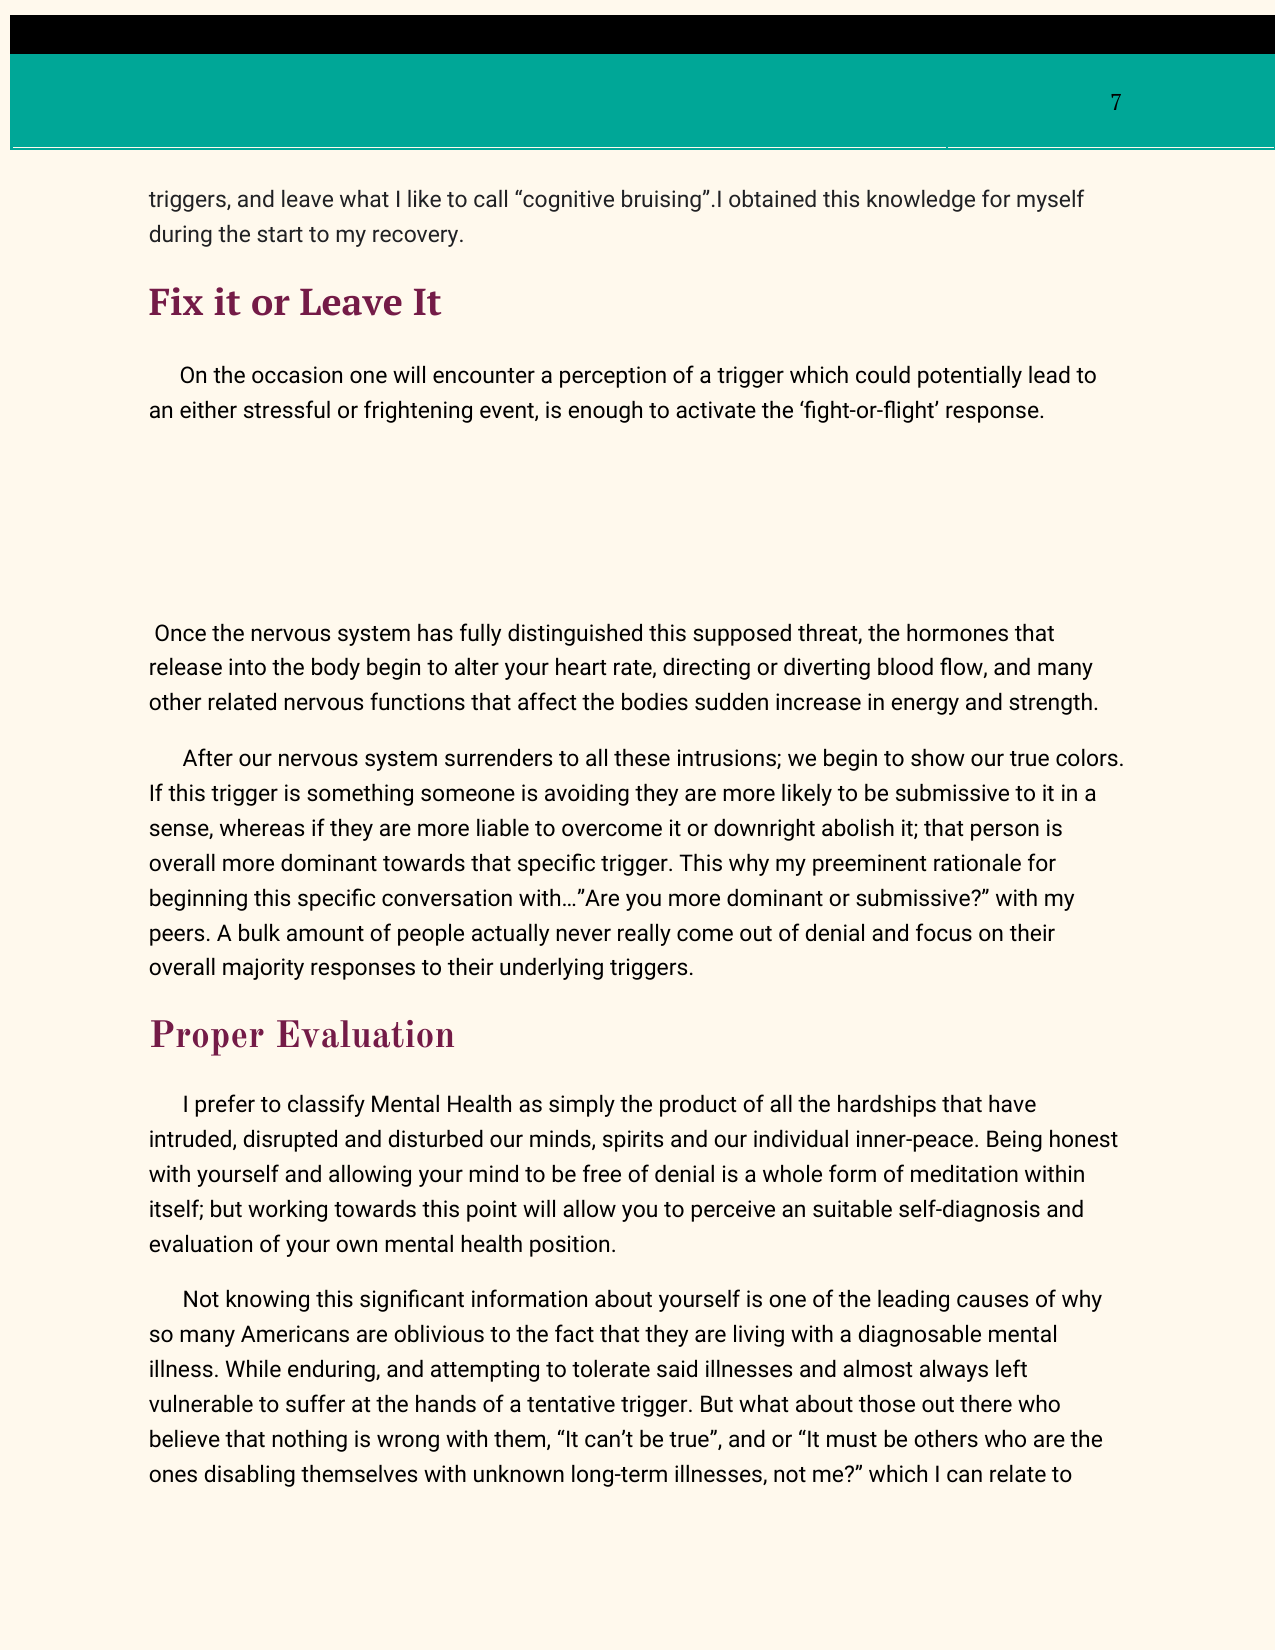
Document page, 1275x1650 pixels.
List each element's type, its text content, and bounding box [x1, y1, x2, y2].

text I prefer to classify Mental Health as simply the product of all the hardships that have intruded, disrupted and disturbed our minds, spirits and our individual inner-peace. Being honest with yourself and allowing your mind to be free of denial is a whole form of meditation within itself; but working towards this point will allow you to perceive an suitable self-diagnosis and evaluation of your own mental health position. [148, 1091, 1127, 1258]
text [148, 186, 1127, 248]
text Proper Evaluation [148, 1010, 1127, 1057]
text After our nervous system surrenders to all these intrusions; we begin to show our true colors. If this trigger is something someone is avoiding they are more likely to be submissive to it in a sense, whereas if they are more liable to overcome it or downright abolish it; that person is overall more dominant towards that specific trigger. This why my preeminent rationale for beginning this specific conversation with…”Are you more dominant or submissive?” with my peers. A bulk amount of people actually never really come out of denial and focus on their overall majority responses to their underlying triggers. [148, 745, 1127, 981]
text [148, 1287, 1127, 1488]
text On the occasion one will encounter a perception of a trigger which could potentially lead to an either stressful or frightening event, is enough to activate the ‘fight-or-flight’ response. [148, 362, 1127, 424]
text Fix it or Leave It [148, 276, 1127, 326]
text Once the nervous system has fully distinguished this supposed threat, the hormones that release into the body begin to alter your heart rate, directing or diverting blood flow, and many other related nervous functions that affect the bodies sudden increase in energy and strength. [148, 620, 1127, 716]
